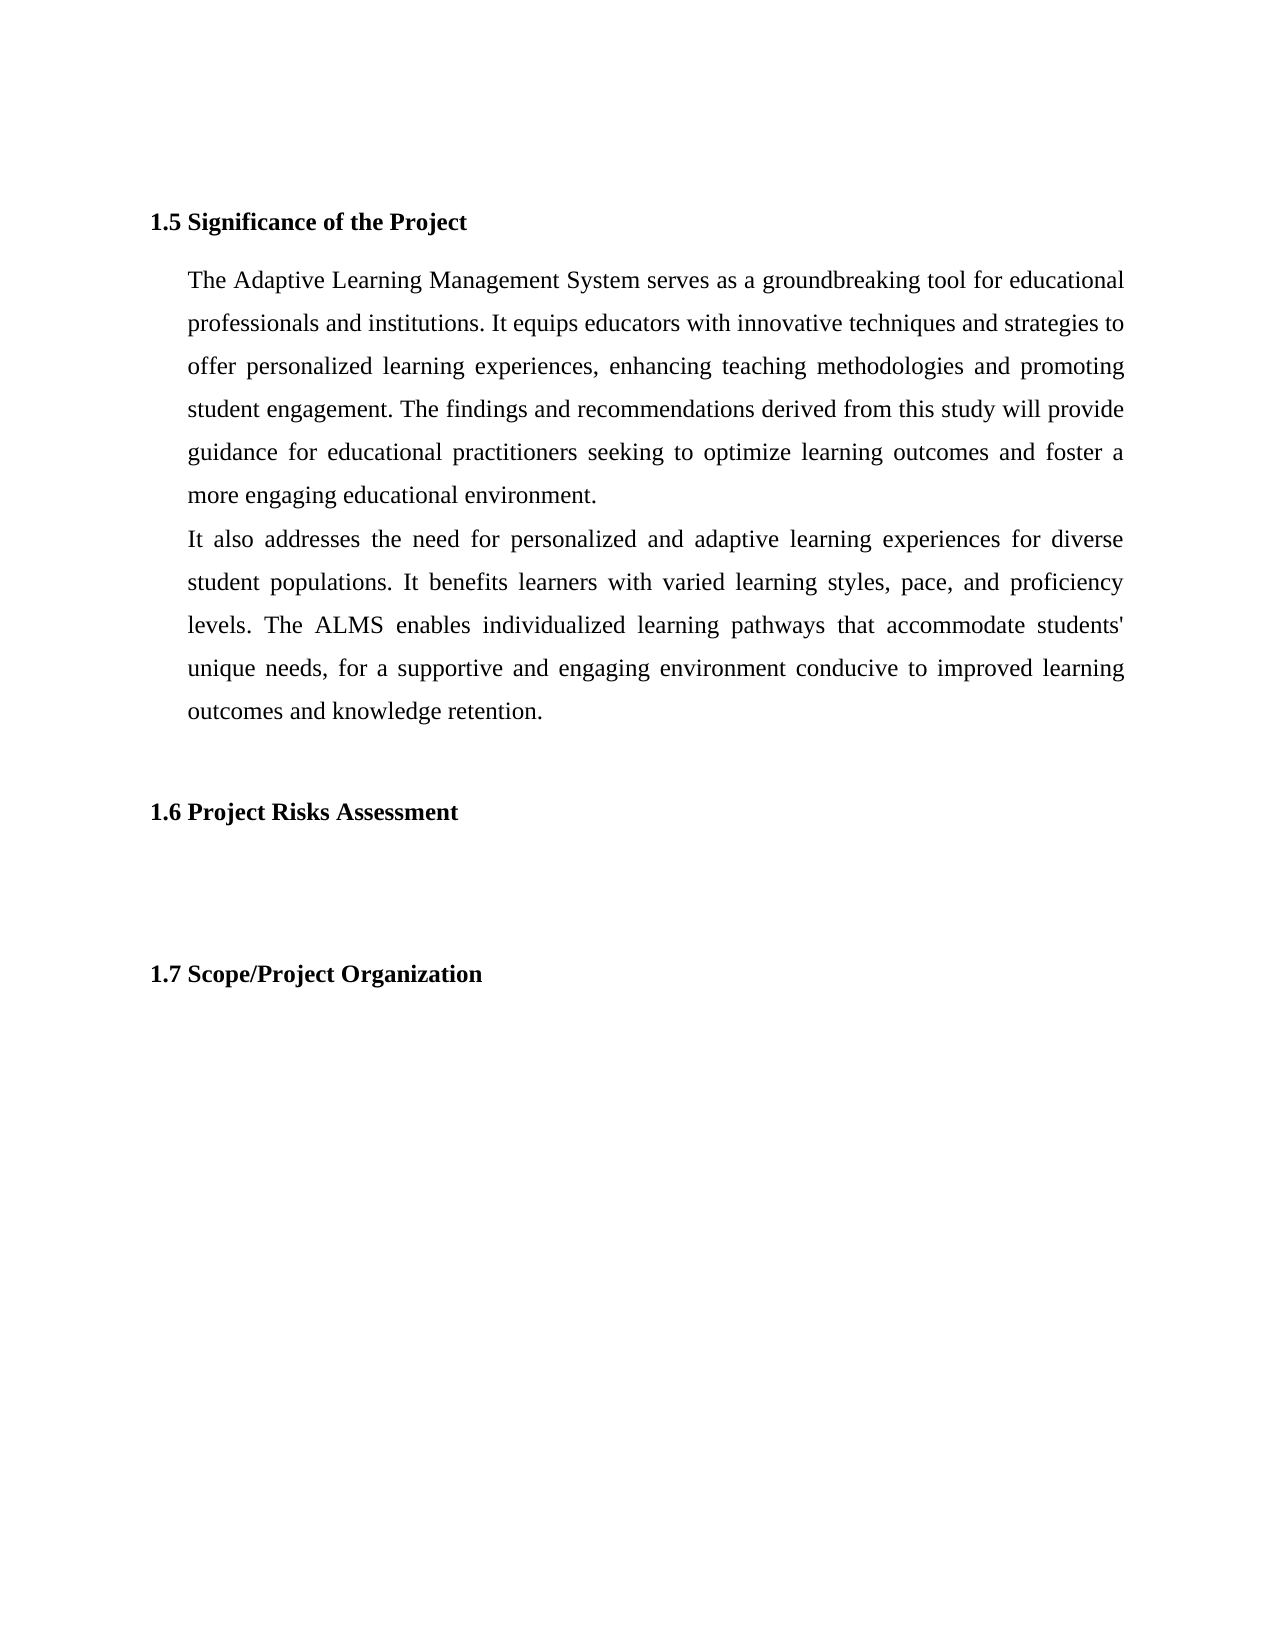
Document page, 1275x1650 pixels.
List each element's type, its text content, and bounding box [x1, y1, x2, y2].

list Significance of the Project [150, 207, 1125, 236]
list Project Risks Assessment [150, 797, 1125, 826]
list It also addresses the need for personalized and adaptive learning experiences for diverse student populations. It benefits learners with varied learning styles, pace, and proficiency levels. The ALMS enables individualized learning pathways that accommodate students' unique needs, for a supportive and engaging environment conducive to improved learning outcomes and knowledge retention. [187, 524, 1125, 725]
text 1.7 Scope/Project Organization [150, 959, 1125, 988]
list The Adaptive Learning Management System serves as a groundbreaking tool for educational professionals and institutions. It equips educators with innovative techniques and strategies to offer personalized learning experiences, enhancing teaching methodologies and promoting student engagement. The findings and recommendations derived from this study will provide guidance for educational practitioners seeking to optimize learning outcomes and foster a more engaging educational environment. [187, 265, 1125, 509]
